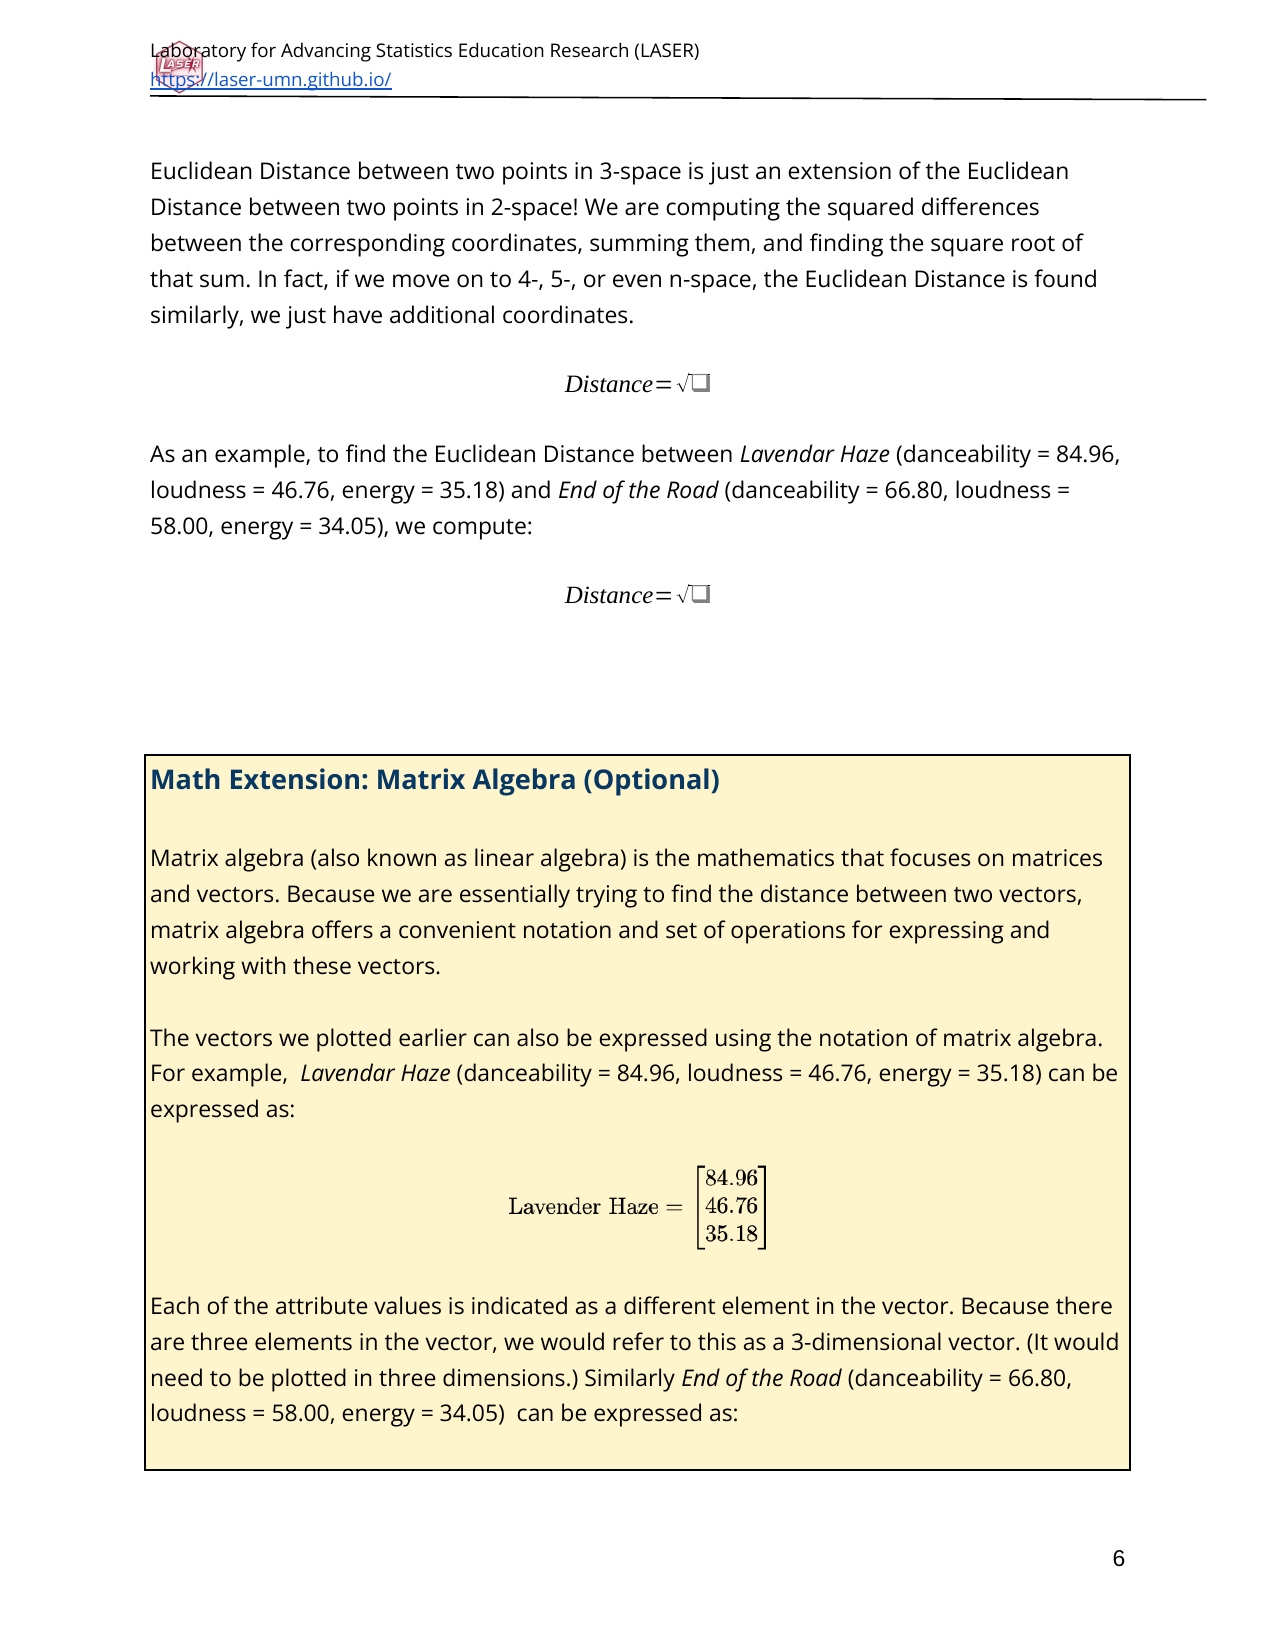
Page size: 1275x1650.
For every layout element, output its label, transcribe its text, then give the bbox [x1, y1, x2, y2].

subtitle Math Extension: Matrix Algebra (Optional) [146, 756, 1129, 797]
picture [153, 40, 206, 88]
text As an example, to find the Euclidean Distance between Lavendar Haze (danceability = 84.96, loudness = 46.76, energy = 35.18) and End of the Road (danceability = 66.80, loudness = 58.00, energy = 34.05), we compute: [150, 438, 1125, 541]
text Euclidean Distance between two points in 3-space is just an extension of the Euclidean Distance between two points in 2-space! We are computing the squared differences between the corresponding coordinates, summing them, and finding the square root of that sum. In fact, if we move on to 4-, 5-, or even n-space, the Euclidean Distance is found similarly, we just have additional coordinates. [150, 155, 1125, 330]
text Matrix algebra (also known as linear algebra) is the mathematics that focuses on matrices and vectors. Because we are essentially trying to find the distance between two vectors, matrix algebra offers a convenient notation and set of operations for expressing and working with these vectors. [146, 836, 1129, 979]
picture [509, 1165, 767, 1250]
text The vectors we plotted earlier can also be expressed using the notation of matrix algebra. For example, Lavendar Haze (danceability = 84.96, loudness = 46.76, energy = 35.18) can be expressed as: [146, 1015, 1129, 1123]
picture [153, 90, 206, 94]
text Each of the attribute values is indicated as a different element in the vector. Because there are three elements in the vector, we would refer to this as a 3-dimensional vector. (It would need to be plotted in three dimensions.) Similarly End of the Road (danceability = 66.80, loudness = 58.00, energy = 34.05) can be expressed as: [146, 1283, 1129, 1427]
